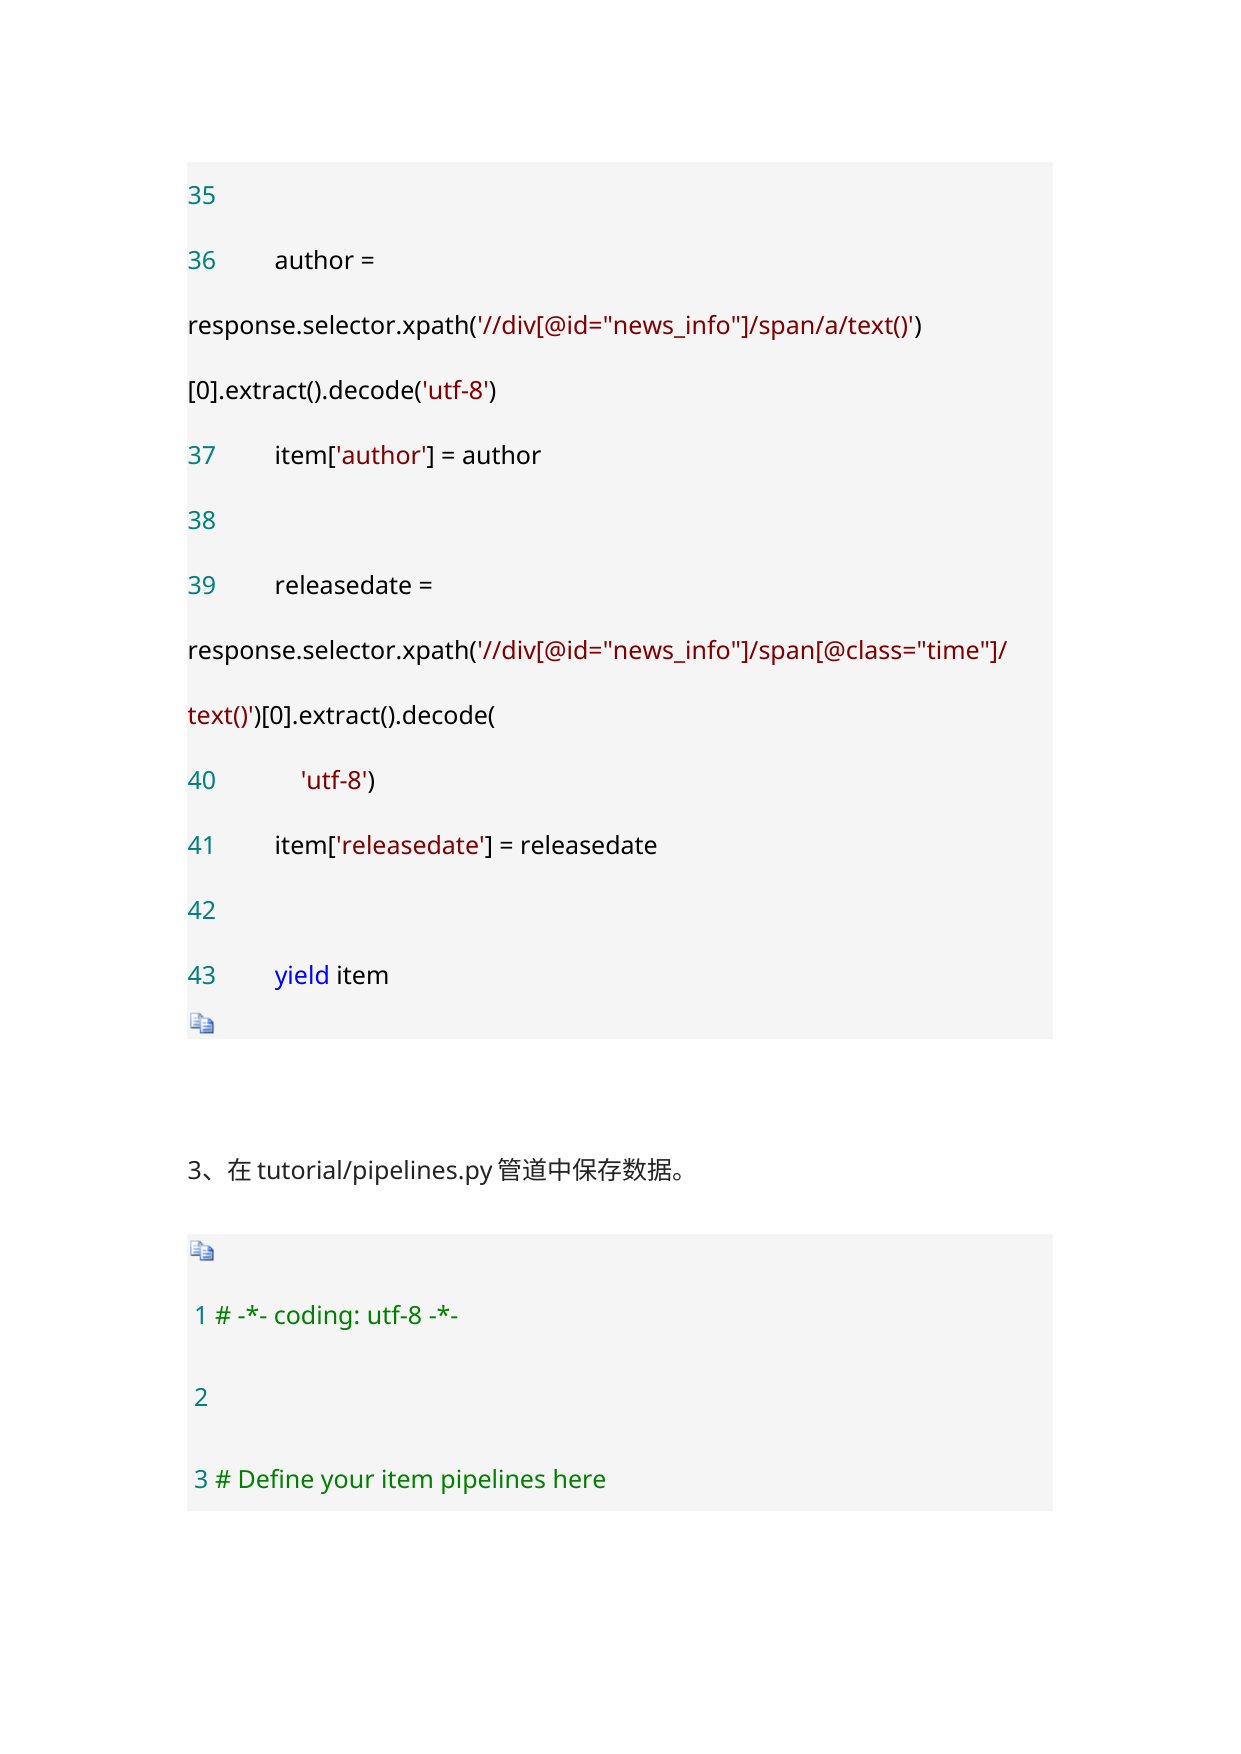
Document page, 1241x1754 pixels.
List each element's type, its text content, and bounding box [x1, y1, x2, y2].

picture [187, 1234, 219, 1266]
text 35 [187, 162, 1053, 227]
text 42 [187, 877, 1053, 942]
text 3、在tutorial/pipelines.py管道中保存数据。 [187, 1136, 1053, 1201]
text 37 item['author'] = author [187, 422, 1053, 487]
text 1 # -*- coding: utf-8 -*- [187, 1282, 1053, 1347]
text 36 author = response.selector.xpath('//div[@id="news_info"]/span/a/text()')[0].extract().decode('utf-8') [187, 227, 1053, 422]
text 40 'utf-8') [187, 747, 1053, 812]
text 2 [187, 1364, 1053, 1429]
picture [187, 1007, 219, 1039]
text 3 # Define your item pipelines here [187, 1446, 1053, 1511]
text 38 [187, 487, 1053, 552]
text 39 releasedate = response.selector.xpath('//div[@id="news_info"]/span[@class="time"]/text()')[0].extract().decode( [187, 552, 1053, 747]
text 43 yield item [187, 942, 1053, 1007]
text 41 item['releasedate'] = releasedate [187, 812, 1053, 877]
